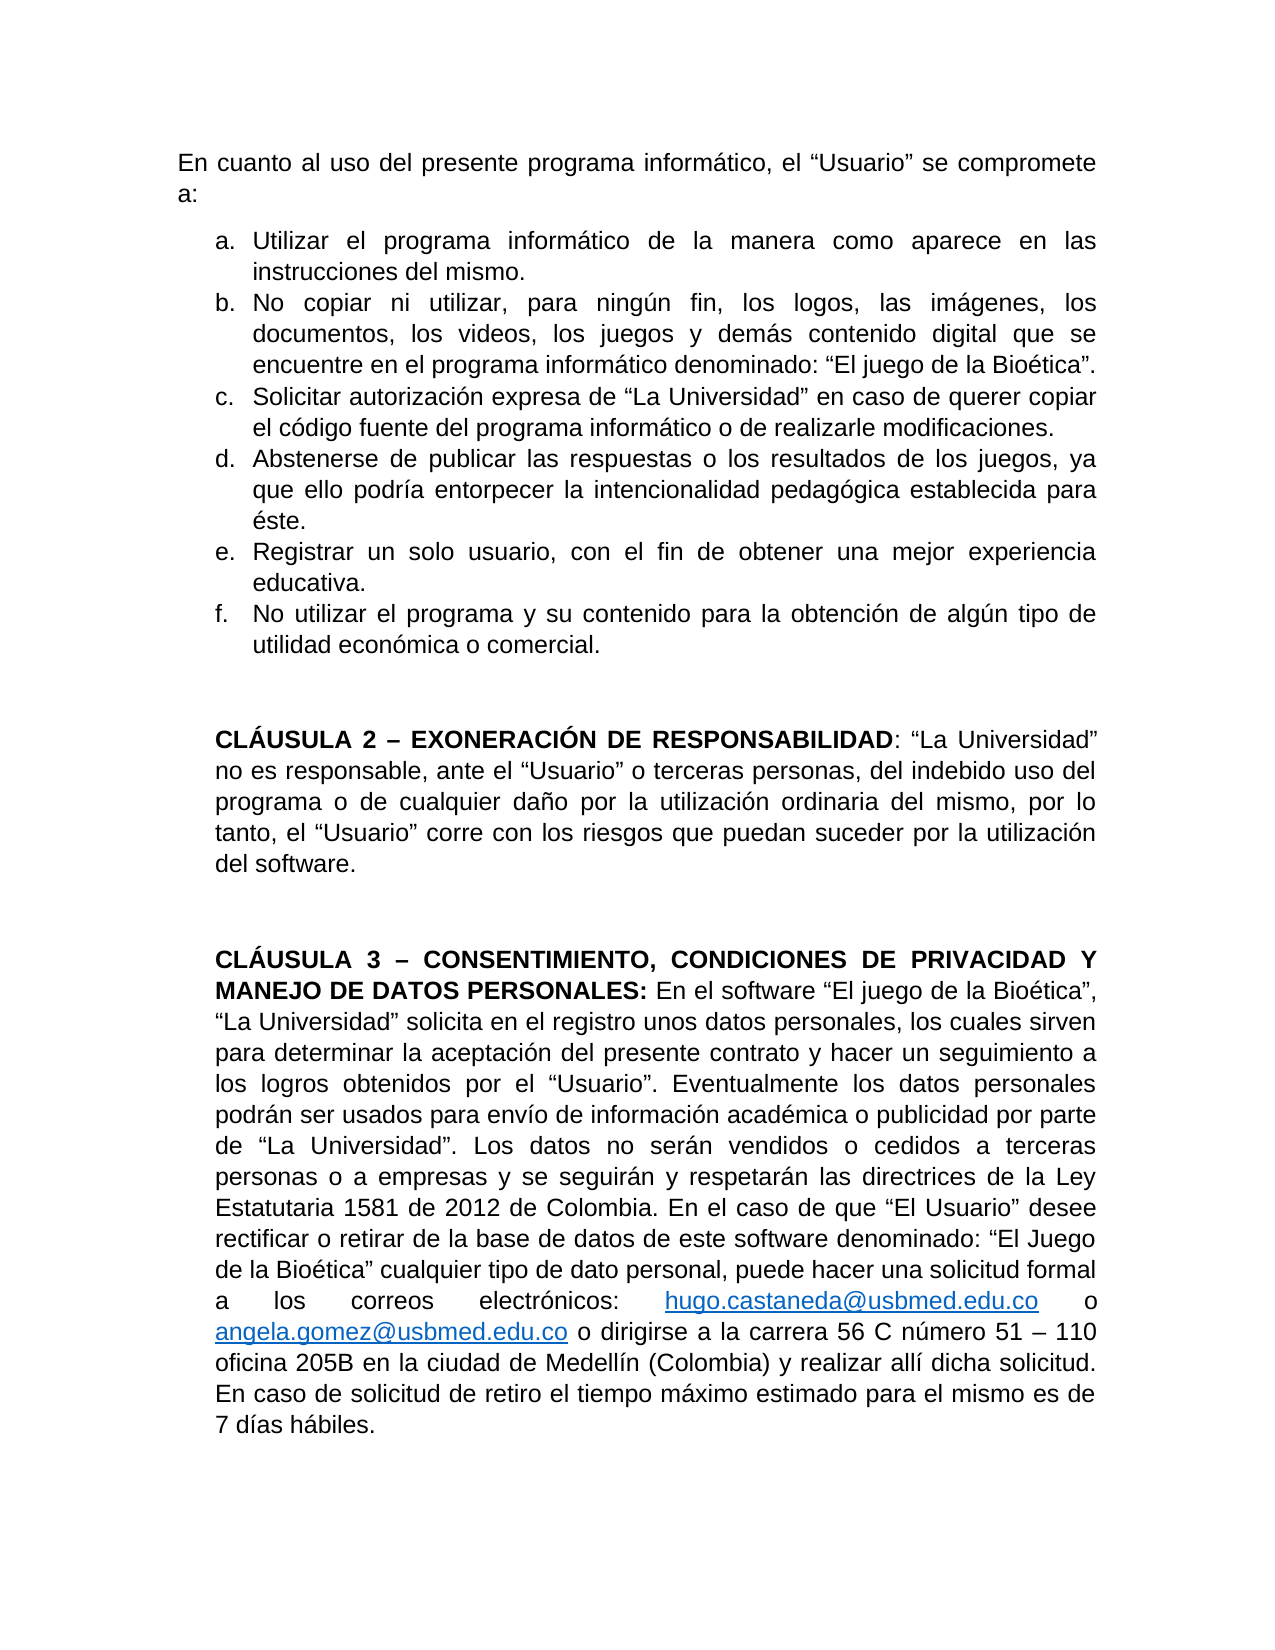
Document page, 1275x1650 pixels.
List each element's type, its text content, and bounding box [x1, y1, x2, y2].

list Registrar un solo usuario, con el fin de obtener una mejor experiencia educativa. [215, 537, 1098, 597]
text CLÁUSULA 2 – EXONERACIÓN DE RESPONSABILIDAD: “La Universidad” no es responsable, ante el “Usuario” o terceras personas, del indebido uso del programa o de cualquier daño por la utilización ordinaria del mismo, por lo tanto, el “Usuario” corre con los riesgos que puedan suceder por la utilización del software. [215, 725, 1098, 878]
list No utilizar el programa y su contenido para la obtención de algún tipo de utilidad económica o comercial. [215, 599, 1098, 659]
list Utilizar el programa informático de la manera como aparece en las instrucciones del mismo. [215, 226, 1098, 286]
text CLÁUSULA 3 – CONSENTIMIENTO, CONDICIONES DE PRIVACIDAD Y MANEJO DE DATOS PERSONALES: En el software “El juego de la Bioética”, “La Universidad” solicita en el registro unos datos personales, los cuales sirven para determinar la aceptación del presente contrato y hacer un seguimiento a los logros obtenidos por el “Usuario”. Eventualmente los datos personales podrán ser usados para envío de información académica o publicidad por parte de “La Universidad”. Los datos no serán vendidos o cedidos a terceras personas o a empresas y se seguirán y respetarán las directrices de la Ley Estatutaria 1581 de 2012 de Colombia. En el caso de que “El Usuario” desee rectificar o retirar de la base de datos de este software denominado: “El Juego de la Bioética” cualquier tipo de dato personal, puede hacer una solicitud formal a los correos electrónicos: hugo.castaneda@usbmed.edu.co o angela.gomez@usbmed.edu.co o dirigirse a la carrera 56 C número 51 – 110 oficina 205B en la ciudad de Medellín (Colombia) y realizar allí dicha solicitud. En caso de solicitud de retiro el tiempo máximo estimado para el mismo es de 7 días hábiles. [215, 945, 1098, 1439]
list Abstenerse de publicar las respuestas o los resultados de los juegos, ya que ello podría entorpecer la intencionalidad pedagógica establecida para éste. [215, 444, 1098, 534]
text En cuanto al uso del presente programa informático, el “Usuario” se compromete a: [177, 148, 1098, 207]
list Solicitar autorización expresa de “La Universidad” en caso de querer copiar el código fuente del programa informático o de realizarle modificaciones. [215, 382, 1098, 441]
list No copiar ni utilizar, para ningún fin, los logos, las imágenes, los documentos, los videos, los juegos y demás contenido digital que se encuentre en el programa informático denominado: “El juego de la Bioética”. [215, 288, 1098, 379]
